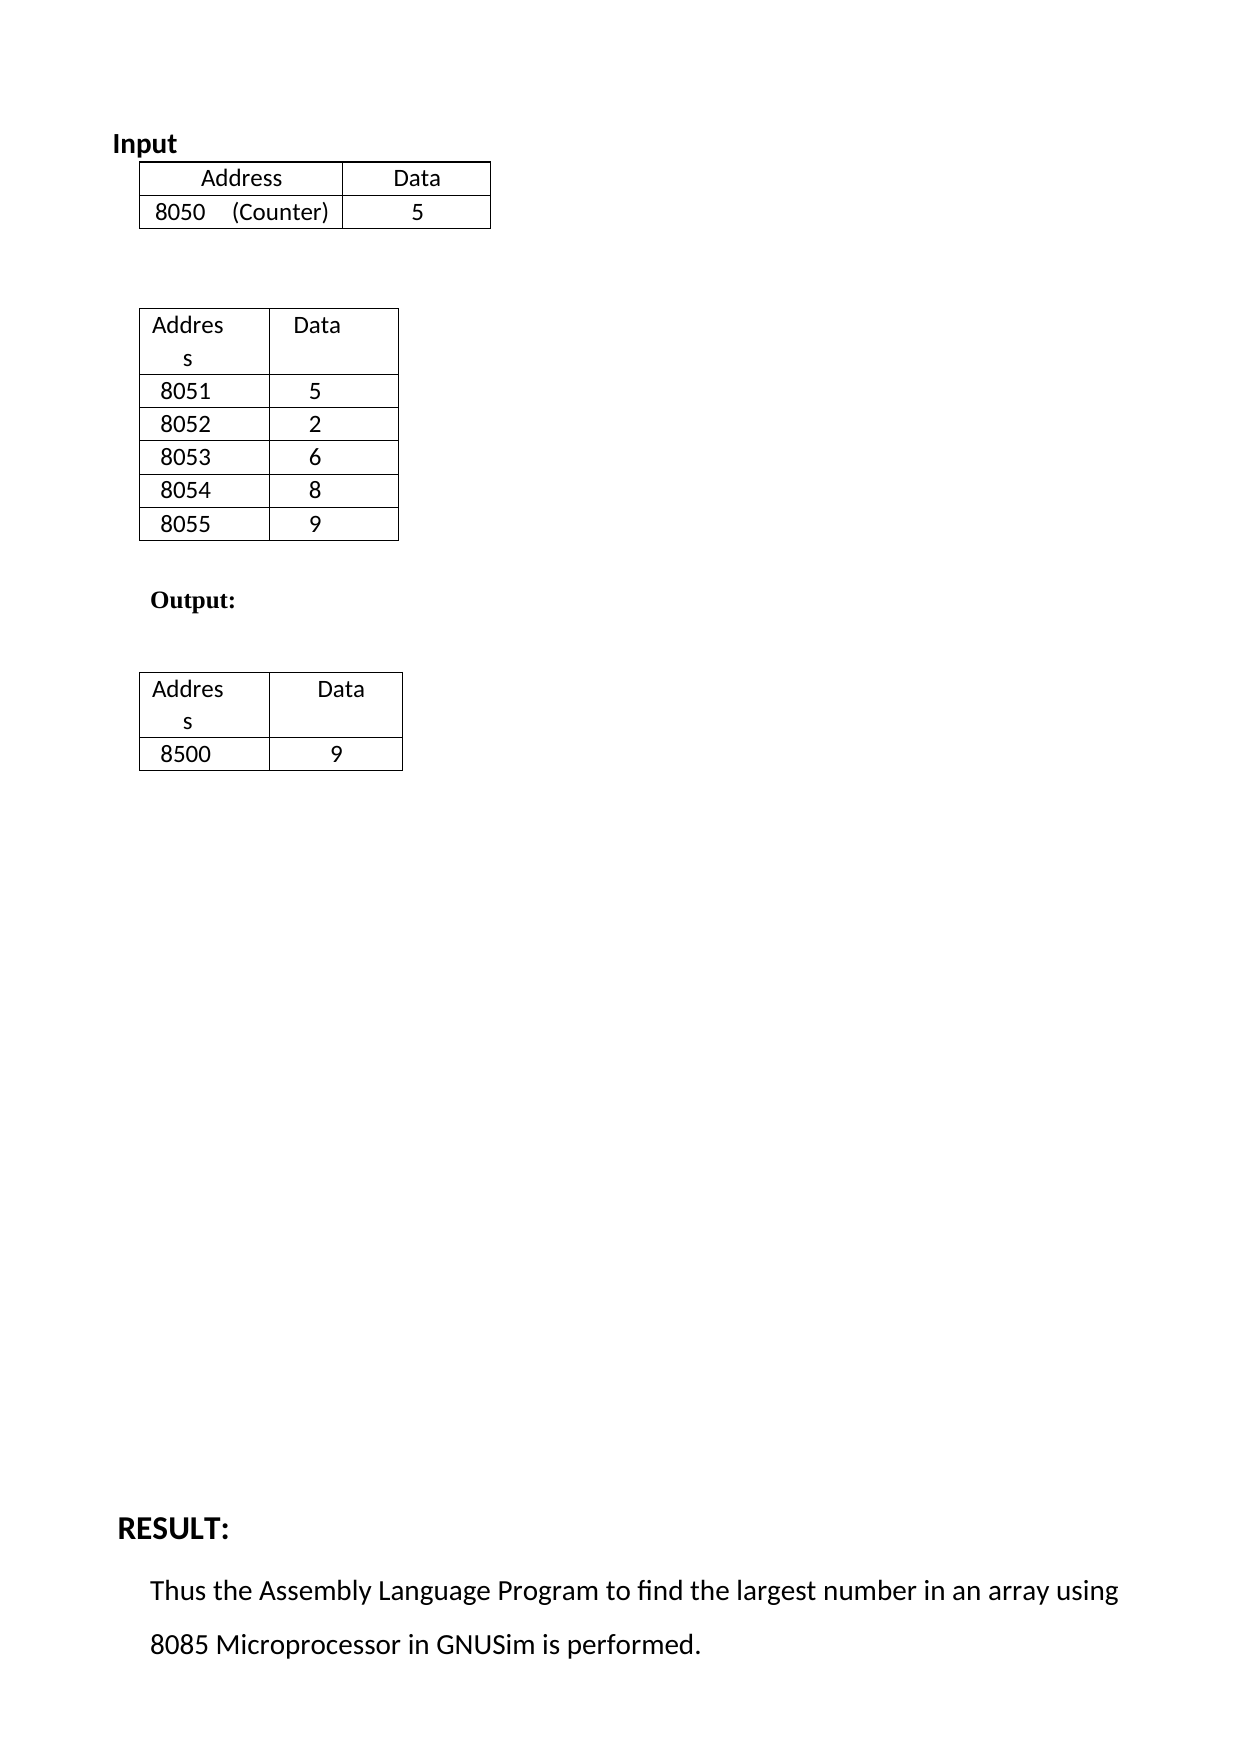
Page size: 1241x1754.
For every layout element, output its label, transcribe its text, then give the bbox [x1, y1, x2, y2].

table_header Address [140, 673, 269, 737]
table_header Address [140, 163, 342, 195]
table_header Data [270, 309, 398, 374]
table_cell 8055 [140, 508, 269, 540]
table_cell 9 [270, 508, 398, 540]
table_header Data [343, 163, 490, 195]
table_cell 8050 (Counter) [140, 196, 342, 228]
text Thus the Assembly Language Program to find the largest number in an array using 8085 Microprocessor in GNUSim is performed. [150, 1572, 1128, 1661]
table_cell 8054 [140, 475, 269, 507]
table_header Data [270, 673, 402, 737]
text Output: [150, 585, 1128, 613]
table_cell 8 [270, 475, 398, 507]
table_cell 8052 [140, 408, 269, 440]
table_cell 9 [270, 738, 402, 770]
table_cell 6 [270, 441, 398, 473]
text Input [112, 126, 1128, 161]
table_cell 8500 [140, 738, 269, 770]
table_cell 8053 [140, 441, 269, 473]
table_cell 8051 [140, 375, 269, 407]
table_cell 5 [270, 375, 398, 407]
table_header Address [140, 309, 269, 374]
subtitle RESULT: [115, 1507, 1128, 1548]
table_cell 2 [270, 408, 398, 440]
table_cell 5 [343, 196, 490, 228]
